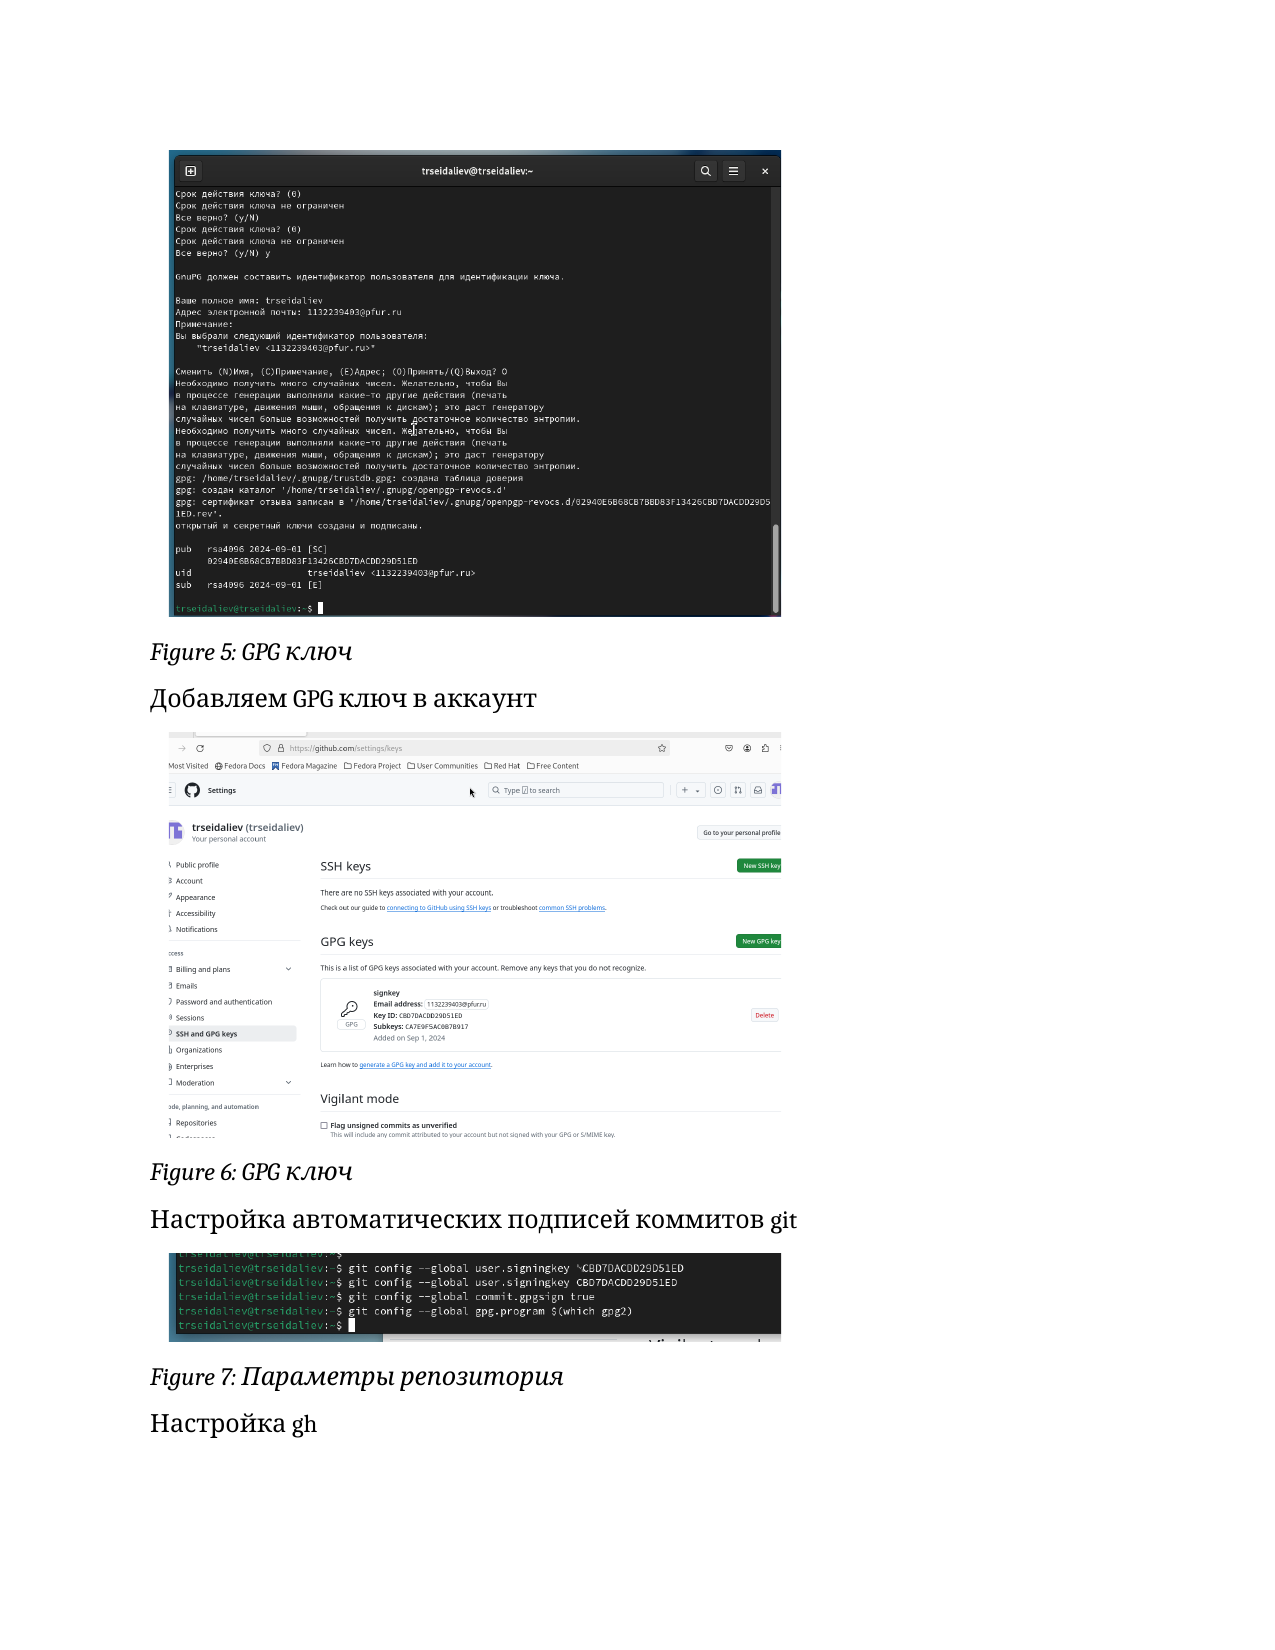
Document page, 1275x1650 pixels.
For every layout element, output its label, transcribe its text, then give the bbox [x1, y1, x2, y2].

text Figure 5: GPG ключ [150, 638, 1125, 666]
picture [168, 1253, 782, 1342]
picture [168, 732, 782, 1138]
text Figure 7: Параметры репозитория [150, 1362, 1125, 1391]
text Настройка gh [150, 1410, 1125, 1439]
text Добавляем GPG ключ в аккаунт [150, 685, 1125, 714]
picture [168, 150, 782, 617]
text Настройка автоматических подписей коммитов git [150, 1206, 1125, 1234]
text Figure 6: GPG ключ [150, 1158, 1125, 1187]
